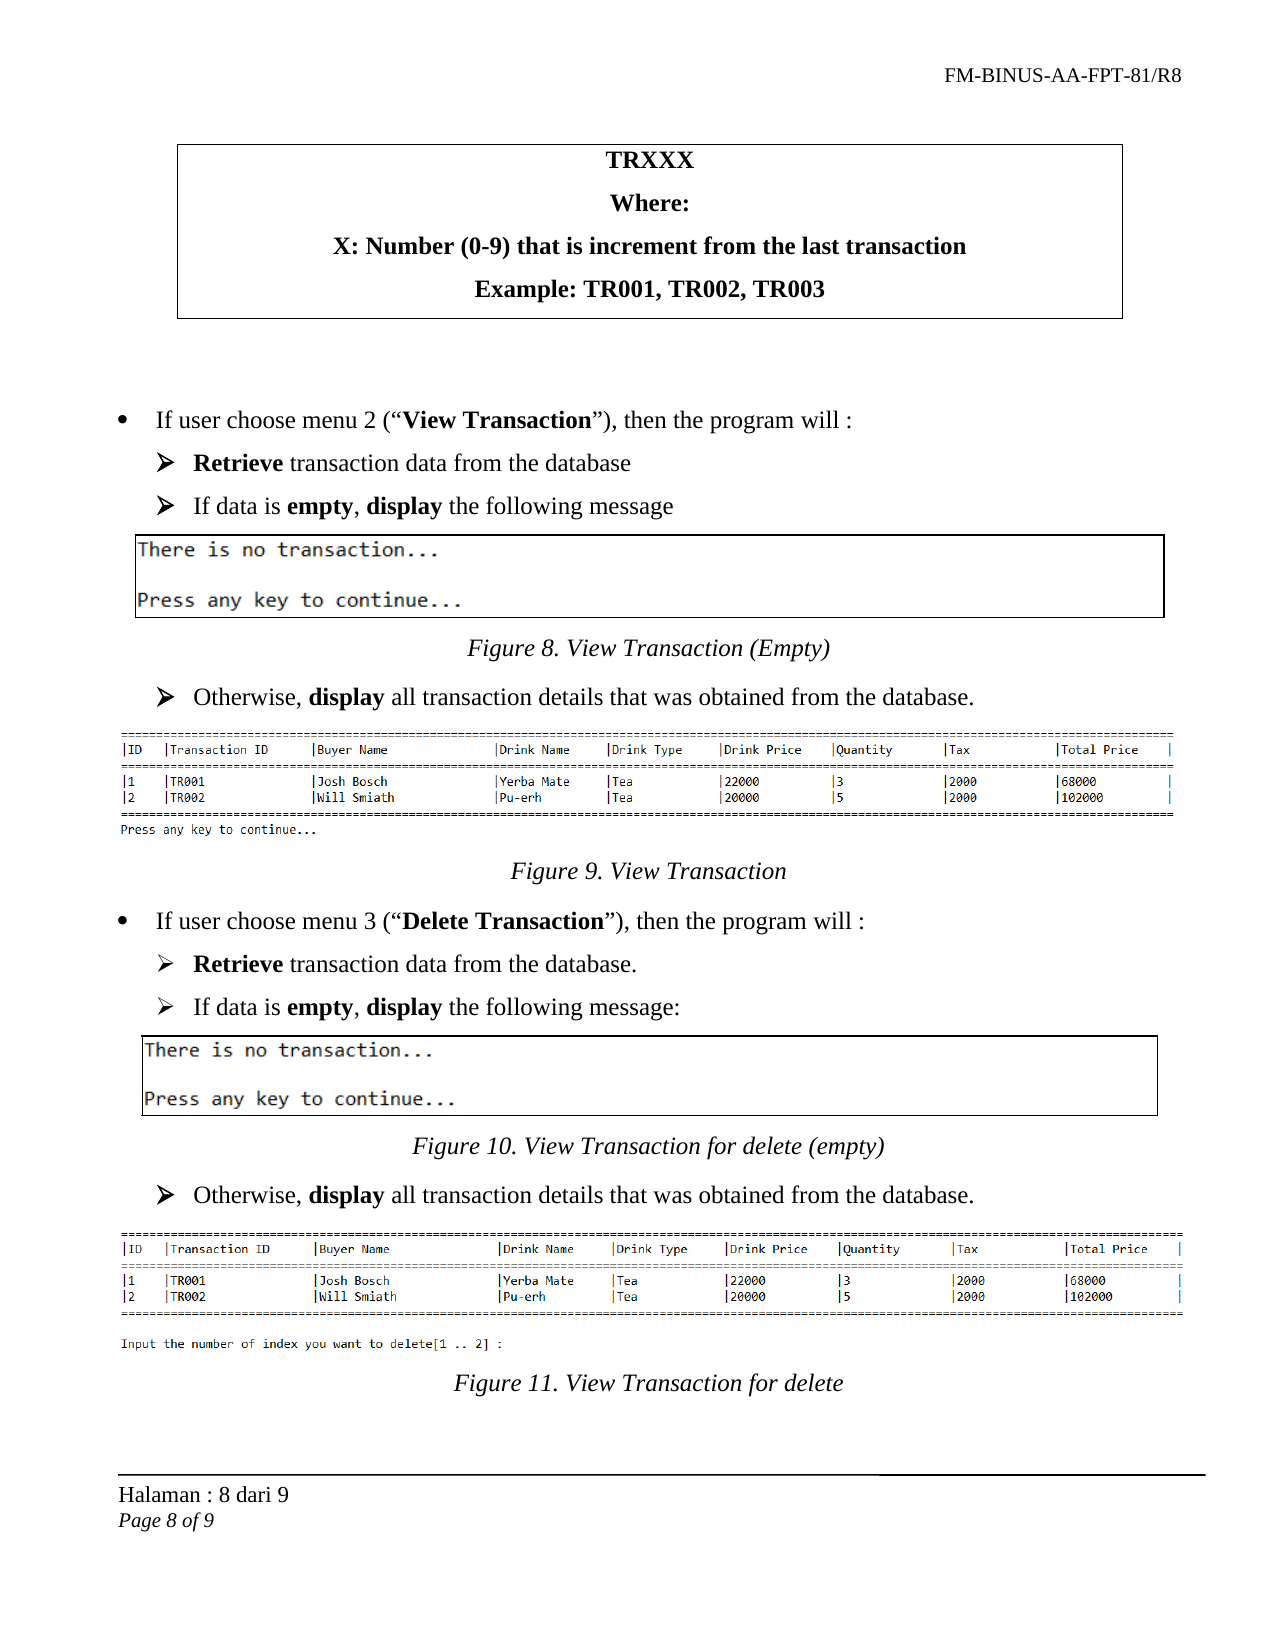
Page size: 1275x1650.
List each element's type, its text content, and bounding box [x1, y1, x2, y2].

list Otherwise, display all transaction details that was obtained from the database. [156, 682, 1181, 711]
list Retrieve transaction data from the database [156, 448, 1181, 477]
list If data is empty, display the following message: [156, 992, 1181, 1021]
text Figure 11. View Transaction for delete [118, 1368, 1181, 1397]
list Otherwise, display all transaction details that was obtained from the database. [156, 1180, 1181, 1209]
list If user choose menu 2 (“View Transaction”), then the program will : [118, 405, 1181, 433]
picture [136, 536, 1163, 617]
text Figure 9. View Transaction [118, 856, 1181, 885]
picture [118, 725, 1191, 842]
picture [143, 1037, 1157, 1115]
list Retrieve transaction data from the database. [156, 949, 1181, 978]
table_header TRXXX Where: X: Number (0-9) that is increment from the last transaction Example: TR001, TR002, TR003 [178, 145, 1122, 317]
list If user choose menu 3 (“Delete Transaction”), then the program will : [118, 906, 1181, 935]
text Figure 8. View Transaction (Empty) [118, 633, 1181, 662]
picture [118, 1223, 1205, 1354]
list If data is empty, display the following message [156, 491, 1181, 520]
text Figure 10. View Transaction for delete (empty) [118, 1131, 1181, 1159]
